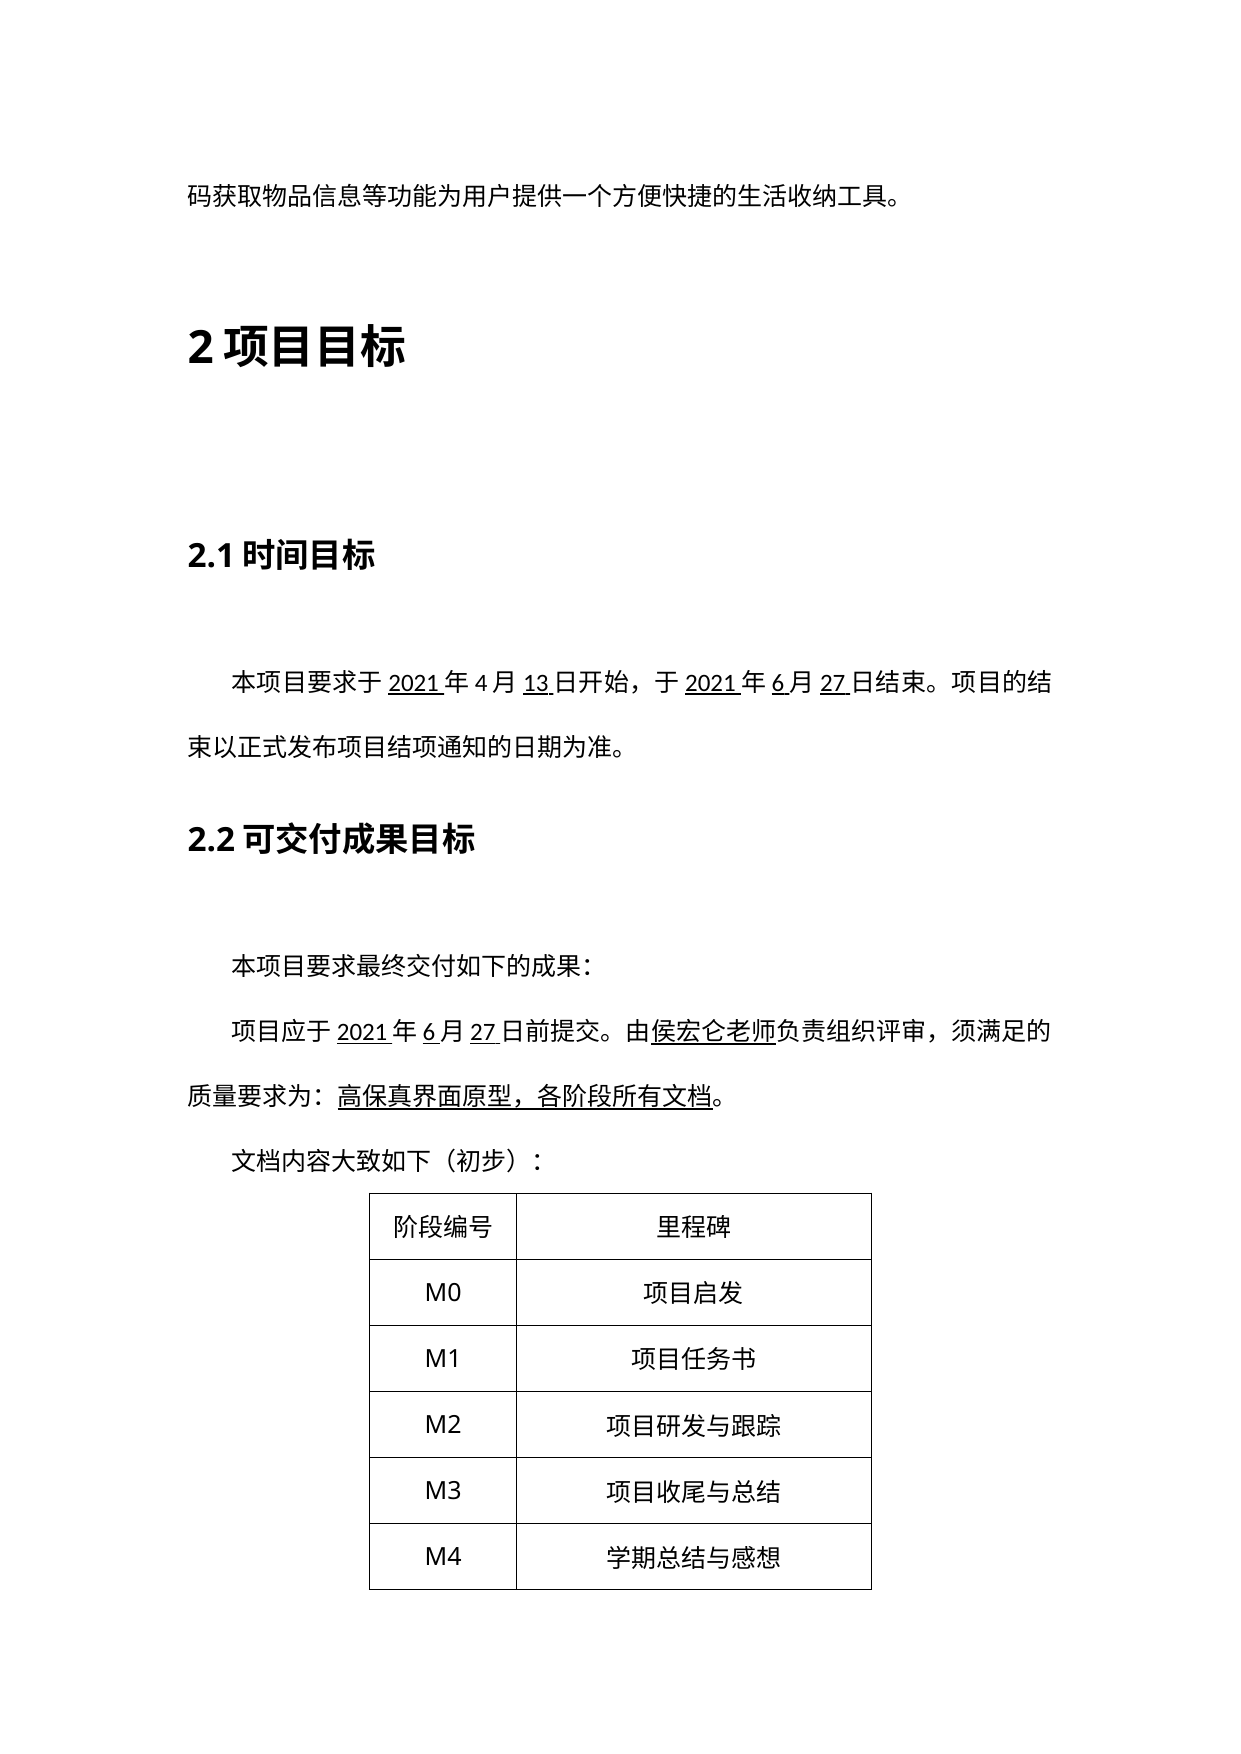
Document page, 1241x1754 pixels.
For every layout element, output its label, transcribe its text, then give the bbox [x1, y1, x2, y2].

table_cell M1 [370, 1326, 516, 1391]
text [187, 162, 1053, 227]
table_header 阶段编号 [370, 1194, 516, 1258]
text 文档内容大致如下（初步）： [187, 1127, 1053, 1192]
table_header 里程碑 [517, 1194, 871, 1258]
table_cell M4 [370, 1524, 516, 1589]
text 项目应于2021年6月27日前提交。由侯宏仑老师负责组织评审，须满足的质量要求为：高保真界面原型，各阶段所有文档。 [187, 997, 1053, 1127]
table_cell 项目任务书 [517, 1326, 871, 1391]
subtitle 2.1时间目标 [187, 521, 1053, 586]
table_cell 项目收尾与总结 [517, 1458, 871, 1523]
text 本项目要求最终交付如下的成果： [187, 932, 1053, 997]
subtitle 2.2可交付成果目标 [187, 805, 1053, 870]
table_cell M0 [370, 1260, 516, 1324]
table_cell 学期总结与感想 [517, 1524, 871, 1589]
table_cell 项目启发 [517, 1260, 871, 1324]
text 本项目要求于2021年4月13日开始，于2021年6月27日结束。项目的结束以正式发布项目结项通知的日期为准。 [187, 648, 1053, 778]
table_cell M3 [370, 1458, 516, 1523]
table_cell 项目研发与跟踪 [517, 1392, 871, 1457]
subtitle 2项目目标 [187, 295, 1053, 392]
table_cell M2 [370, 1392, 516, 1457]
